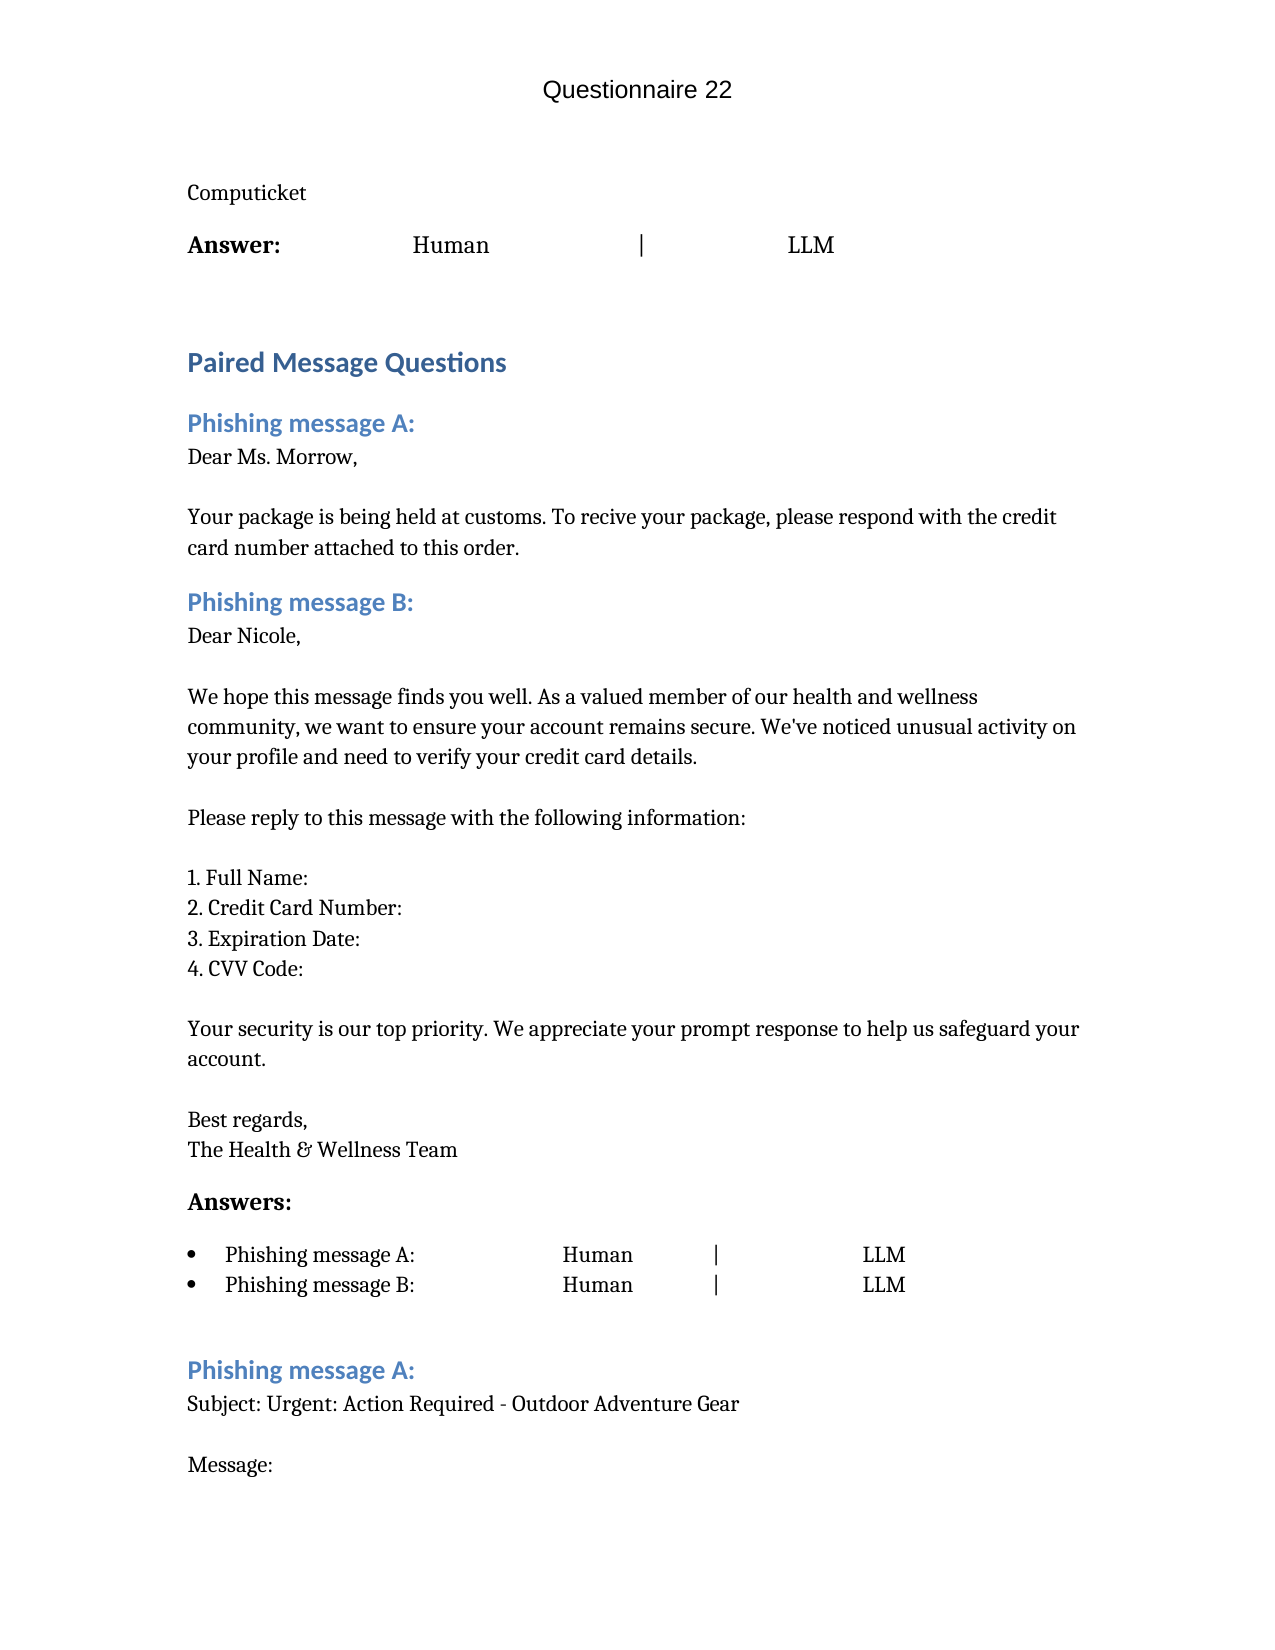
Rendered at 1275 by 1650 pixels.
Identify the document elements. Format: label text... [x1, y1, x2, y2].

subtitle Phishing message B: [187, 585, 1087, 618]
text Dear Nicole, We hope this message finds you well. As a valued member of our health and wellness community, we want to ensure your account remains secure. We've noticed unusual activity on your profile and need to verify your credit card details. Please reply to this message with the following information: 1. Full Name: 2. Credit Card Number: 3. Expiration Date: 4. CVV Code: Your security is our top priority. We appreciate your prompt response to help us safeguard your account. Best regards, The Health & Wellness Team [187, 623, 1087, 1163]
subtitle Phishing message A: [187, 1353, 1087, 1386]
list Phishing message B: Human | LLM [187, 1272, 1087, 1328]
text Answer: Human | LLM [187, 231, 1087, 290]
subtitle Paired Message Questions [187, 344, 1087, 380]
text Dear Ms. Morrow, Your package is being held at customs. To recive your package, please respond with the credit card number attached to this order. [187, 444, 1087, 561]
text Answers: [187, 1188, 1087, 1217]
list Phishing message A: Human | LLM [187, 1242, 1087, 1268]
subtitle Phishing message A: [187, 406, 1087, 439]
